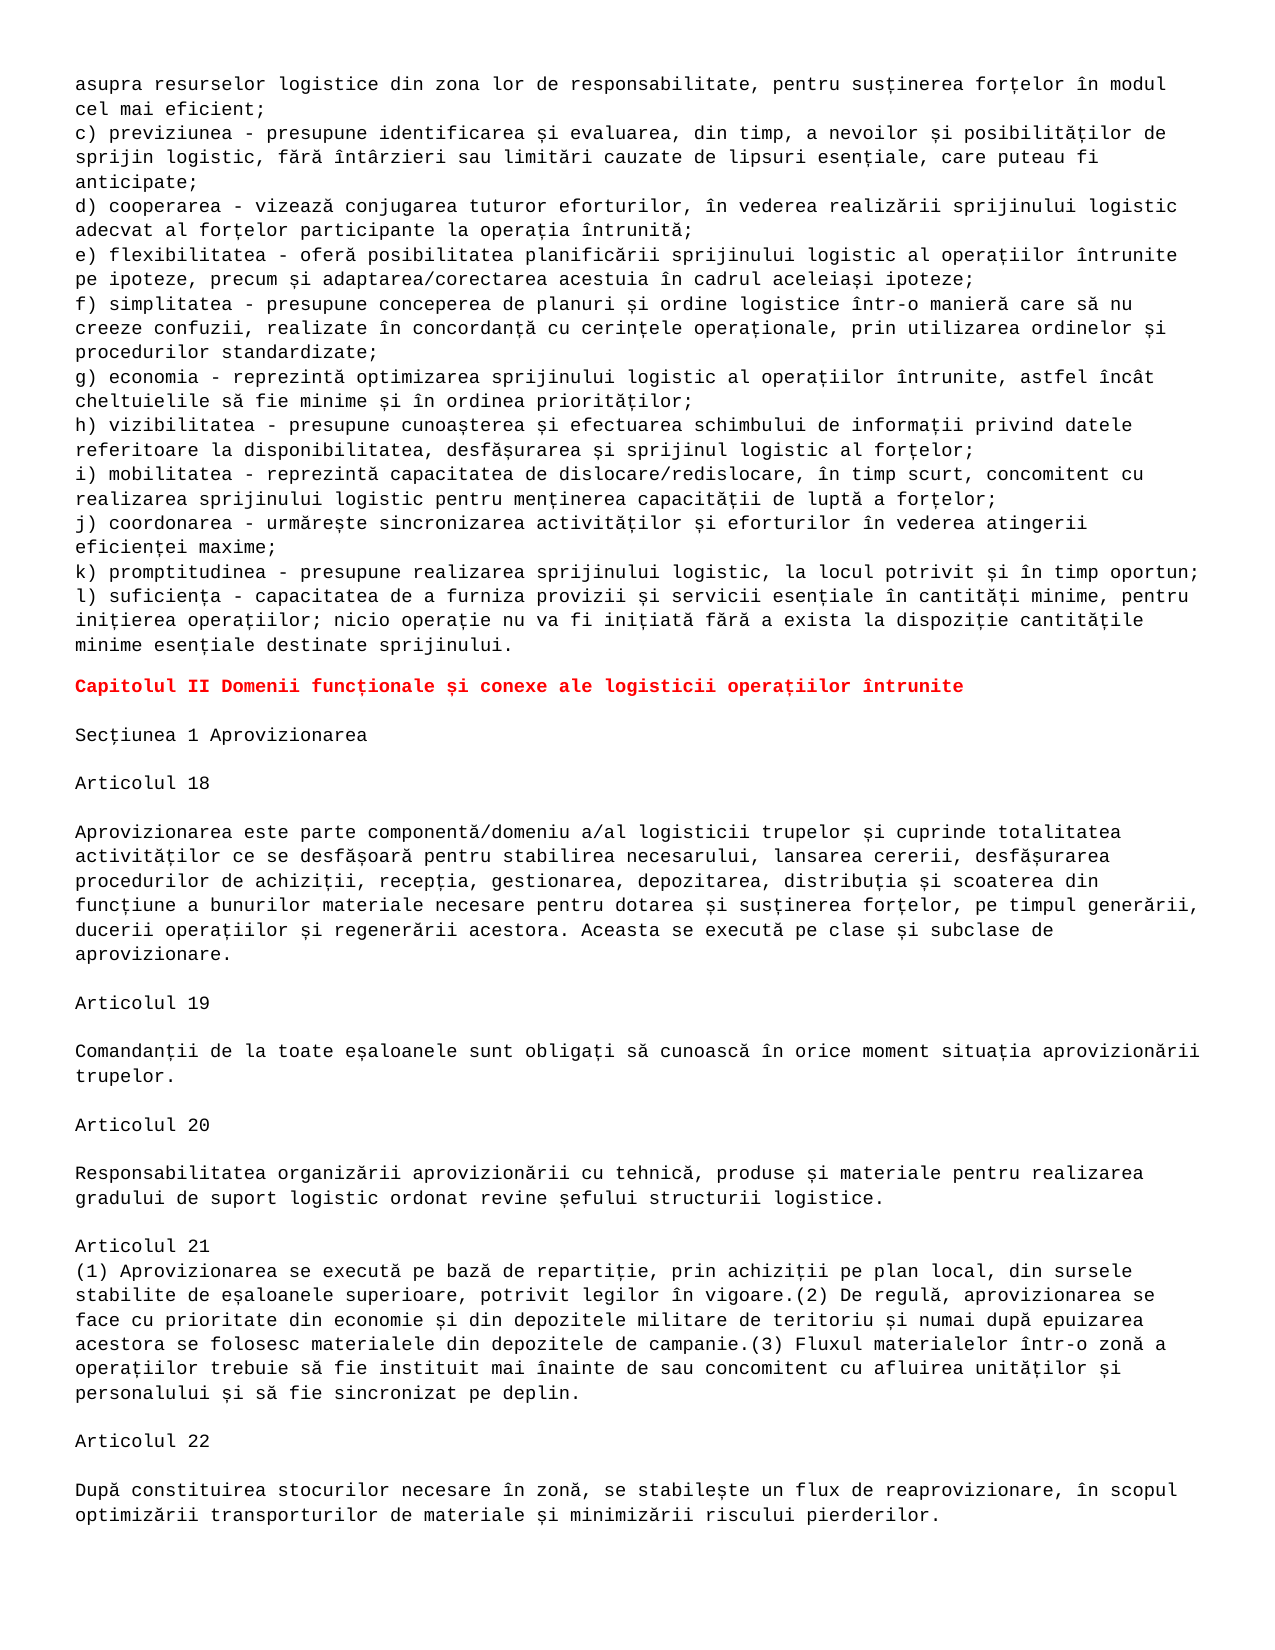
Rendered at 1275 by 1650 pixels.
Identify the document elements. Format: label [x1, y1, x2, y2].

text [75, 75, 1200, 657]
text [75, 677, 1200, 1551]
